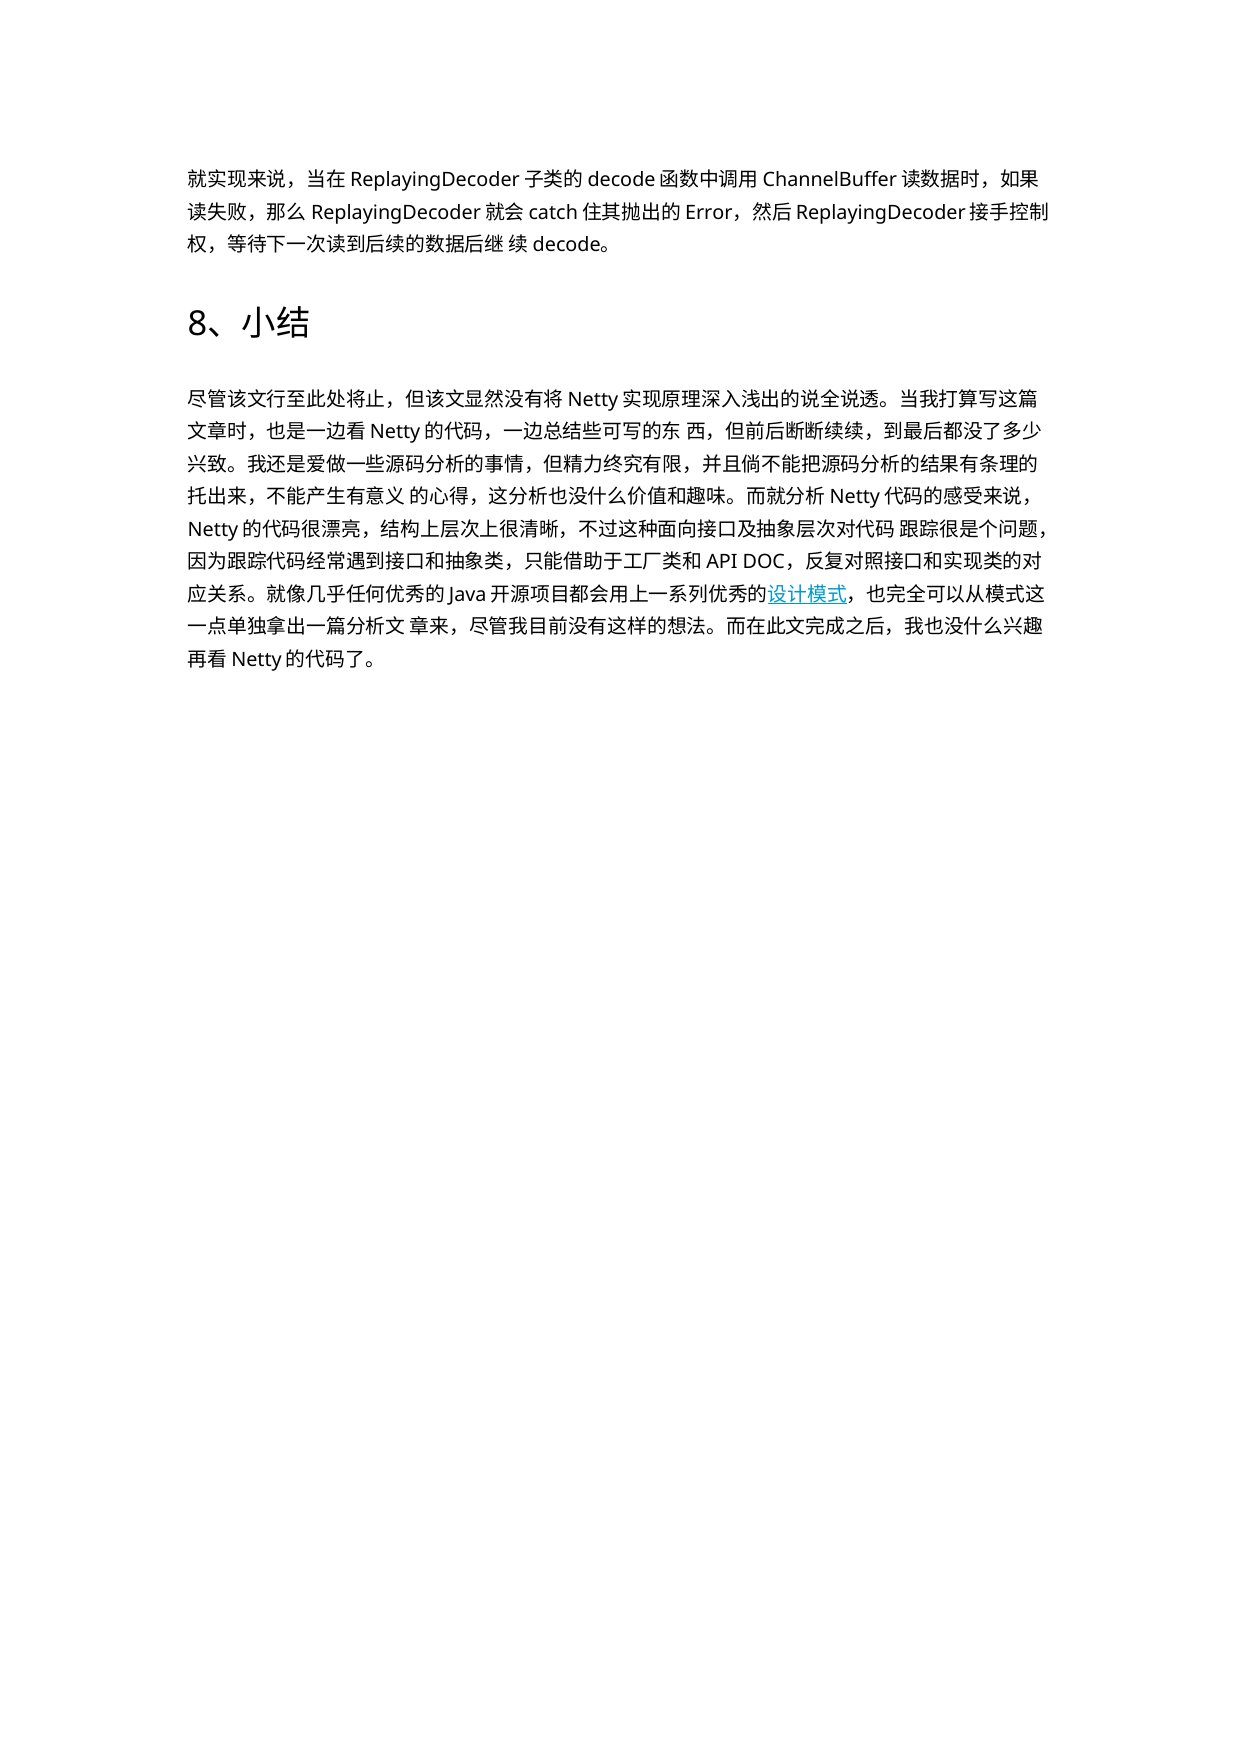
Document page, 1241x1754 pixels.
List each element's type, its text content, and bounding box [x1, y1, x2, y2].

text 就实现来说，当在ReplayingDecoder子类的decode函数中调用ChannelBuffer读数据时，如果读失败，那么 ReplayingDecoder就会catch住其抛出的Error，然后ReplayingDecoder接手控制权，等待下一次读到后续的数据后继 续decode。 [187, 162, 1053, 259]
text 8、小结 [187, 288, 1053, 353]
text 尽管该文行至此处将止，但该文显然没有将Netty实现原理深入浅出的说全说透。当我打算写这篇文章时，也是一边看Netty的代码，一边总结些可写的东 西，但前后断断续续，到最后都没了多少兴致。我还是爱做一些源码分析的事情，但精力终究有限，并且倘不能把源码分析的结果有条理的托出来，不能产生有意义 的心得，这分析也没什么价值和趣味。而就分析Netty代码的感受来说，Netty的代码很漂亮，结构上层次上很清晰，不过这种面向接口及抽象层次对代码 跟踪很是个问题，因为跟踪代码经常遇到接口和抽象类，只能借助于工厂类和API DOC，反复对照接口和实现类的对应关系。就像几乎任何优秀的Java开源项目都会用上一系列优秀的设计模式，也完全可以从模式这一点单独拿出一篇分析文 章来，尽管我目前没有这样的想法。而在此文完成之后，我也没什么兴趣再看Netty的代码了。 [187, 381, 1053, 674]
